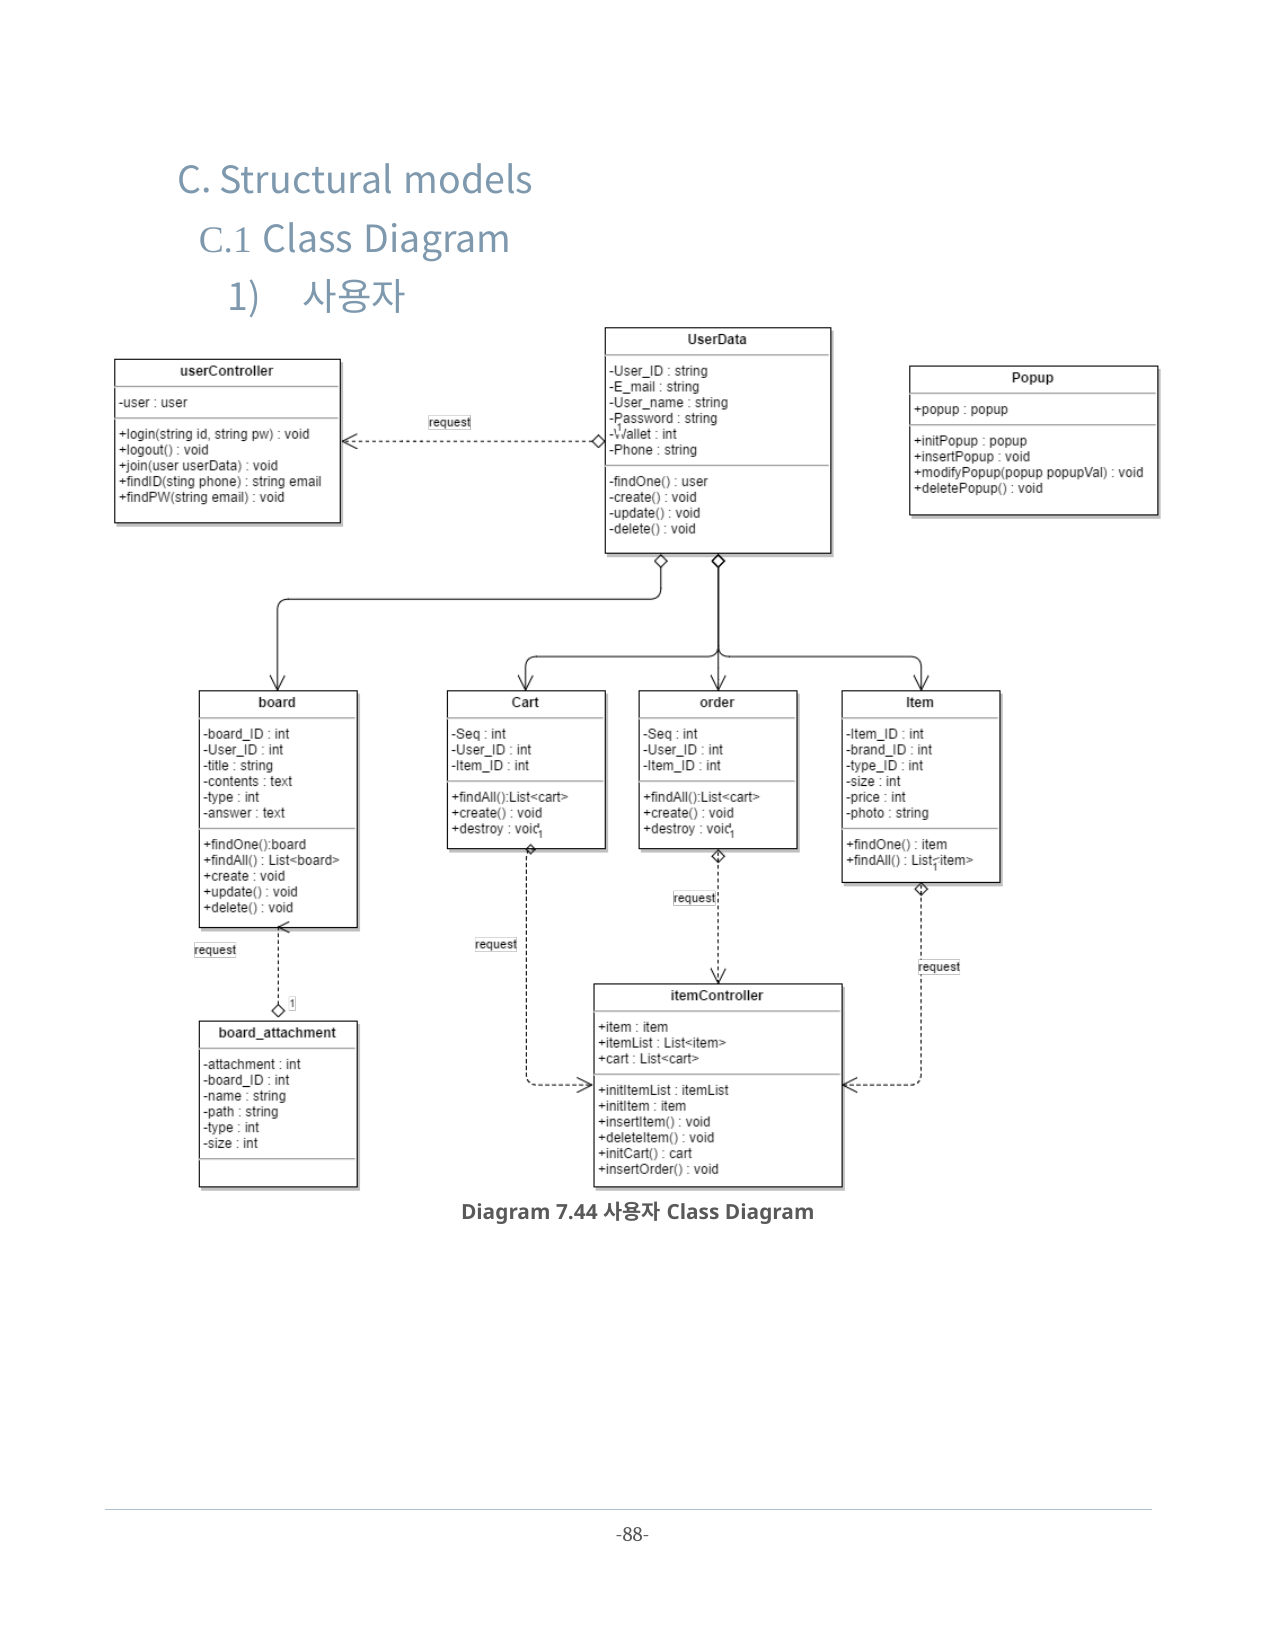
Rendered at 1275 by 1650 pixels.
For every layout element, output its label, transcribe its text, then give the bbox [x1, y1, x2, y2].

text Diagram 7.44 사용자 Class Diagram [112, 1196, 1162, 1226]
subtitle 사용자 [261, 267, 1162, 321]
subtitle Structural models [178, 150, 1162, 204]
subtitle Class Diagram [198, 208, 1162, 263]
